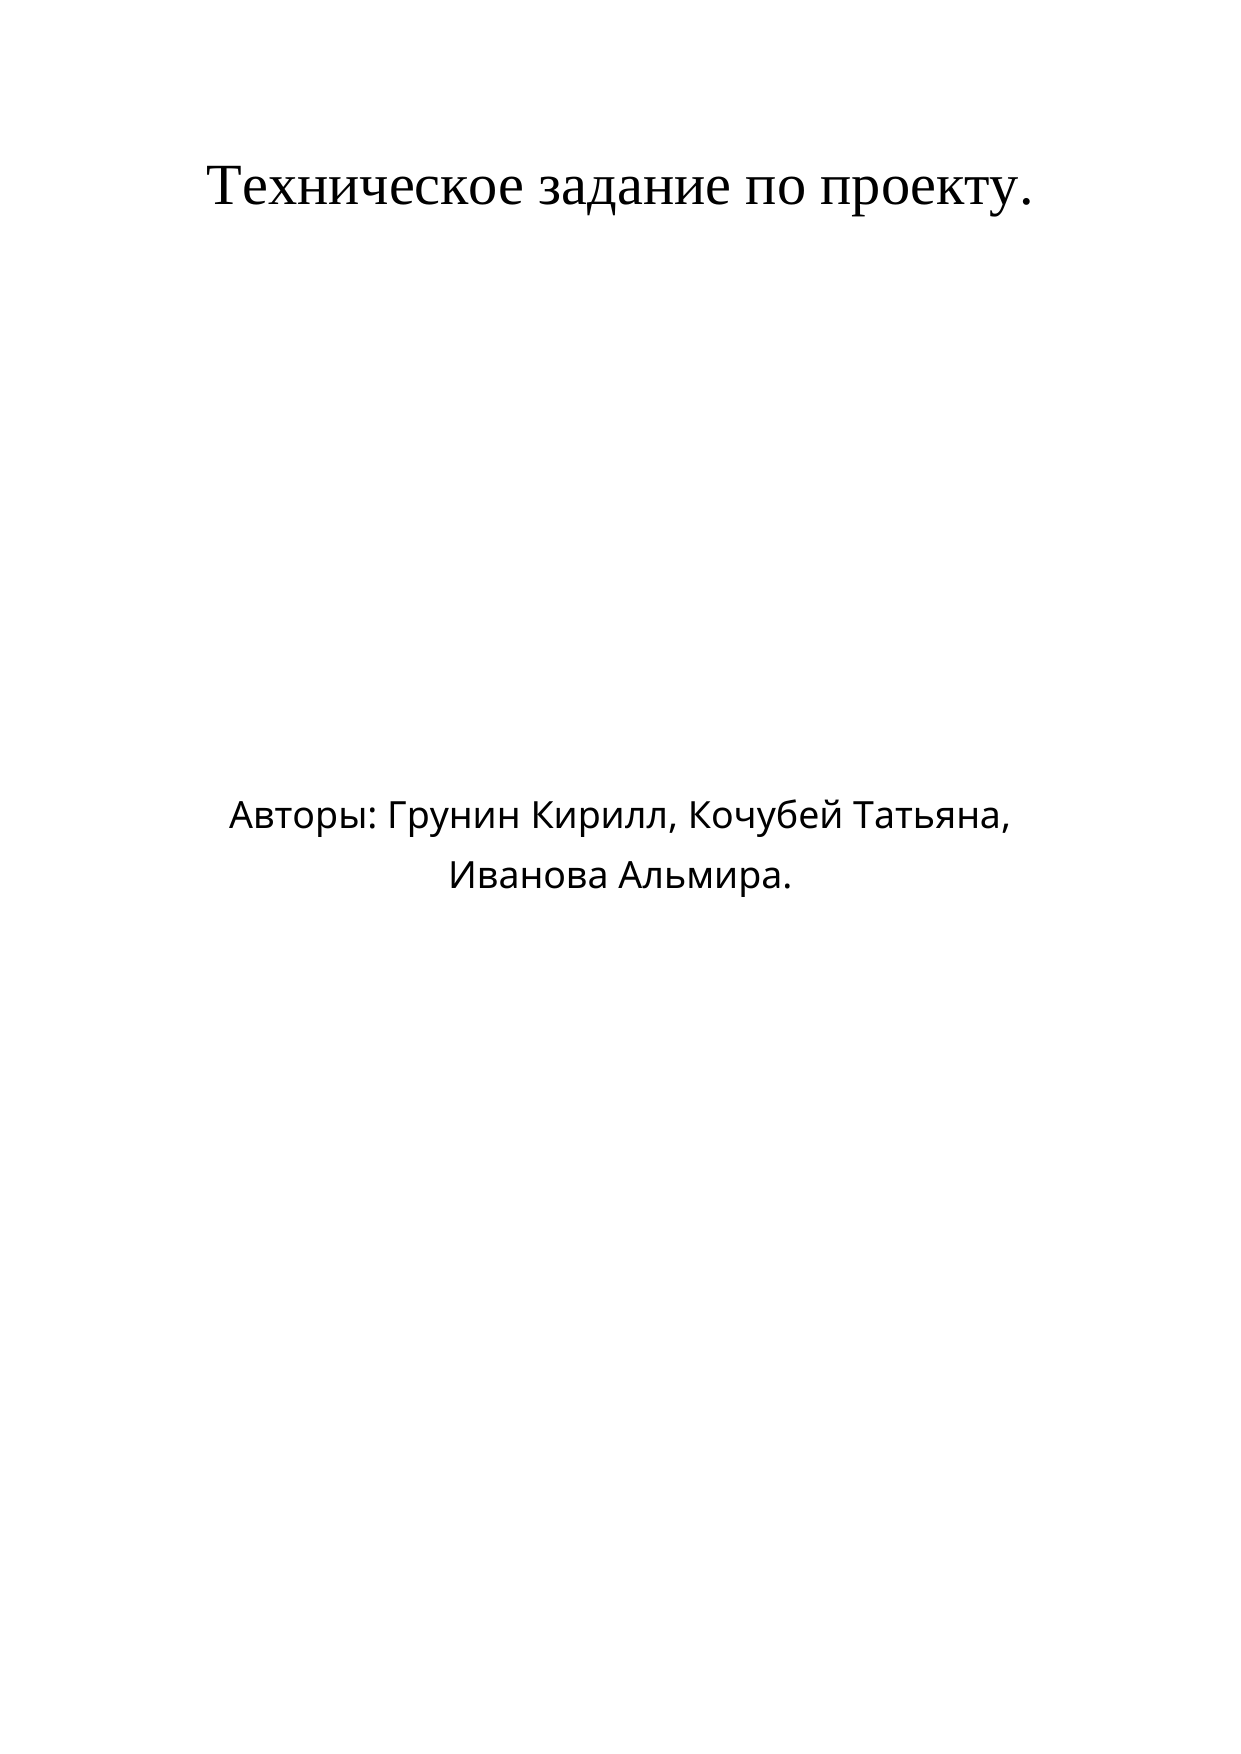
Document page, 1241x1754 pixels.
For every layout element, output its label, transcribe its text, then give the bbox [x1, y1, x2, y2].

text Авторы: Грунин Кирилл, Кочубей Татьяна, Иванова Альмира. [150, 789, 1090, 899]
text Техническое задание по проекту. [150, 150, 1090, 217]
